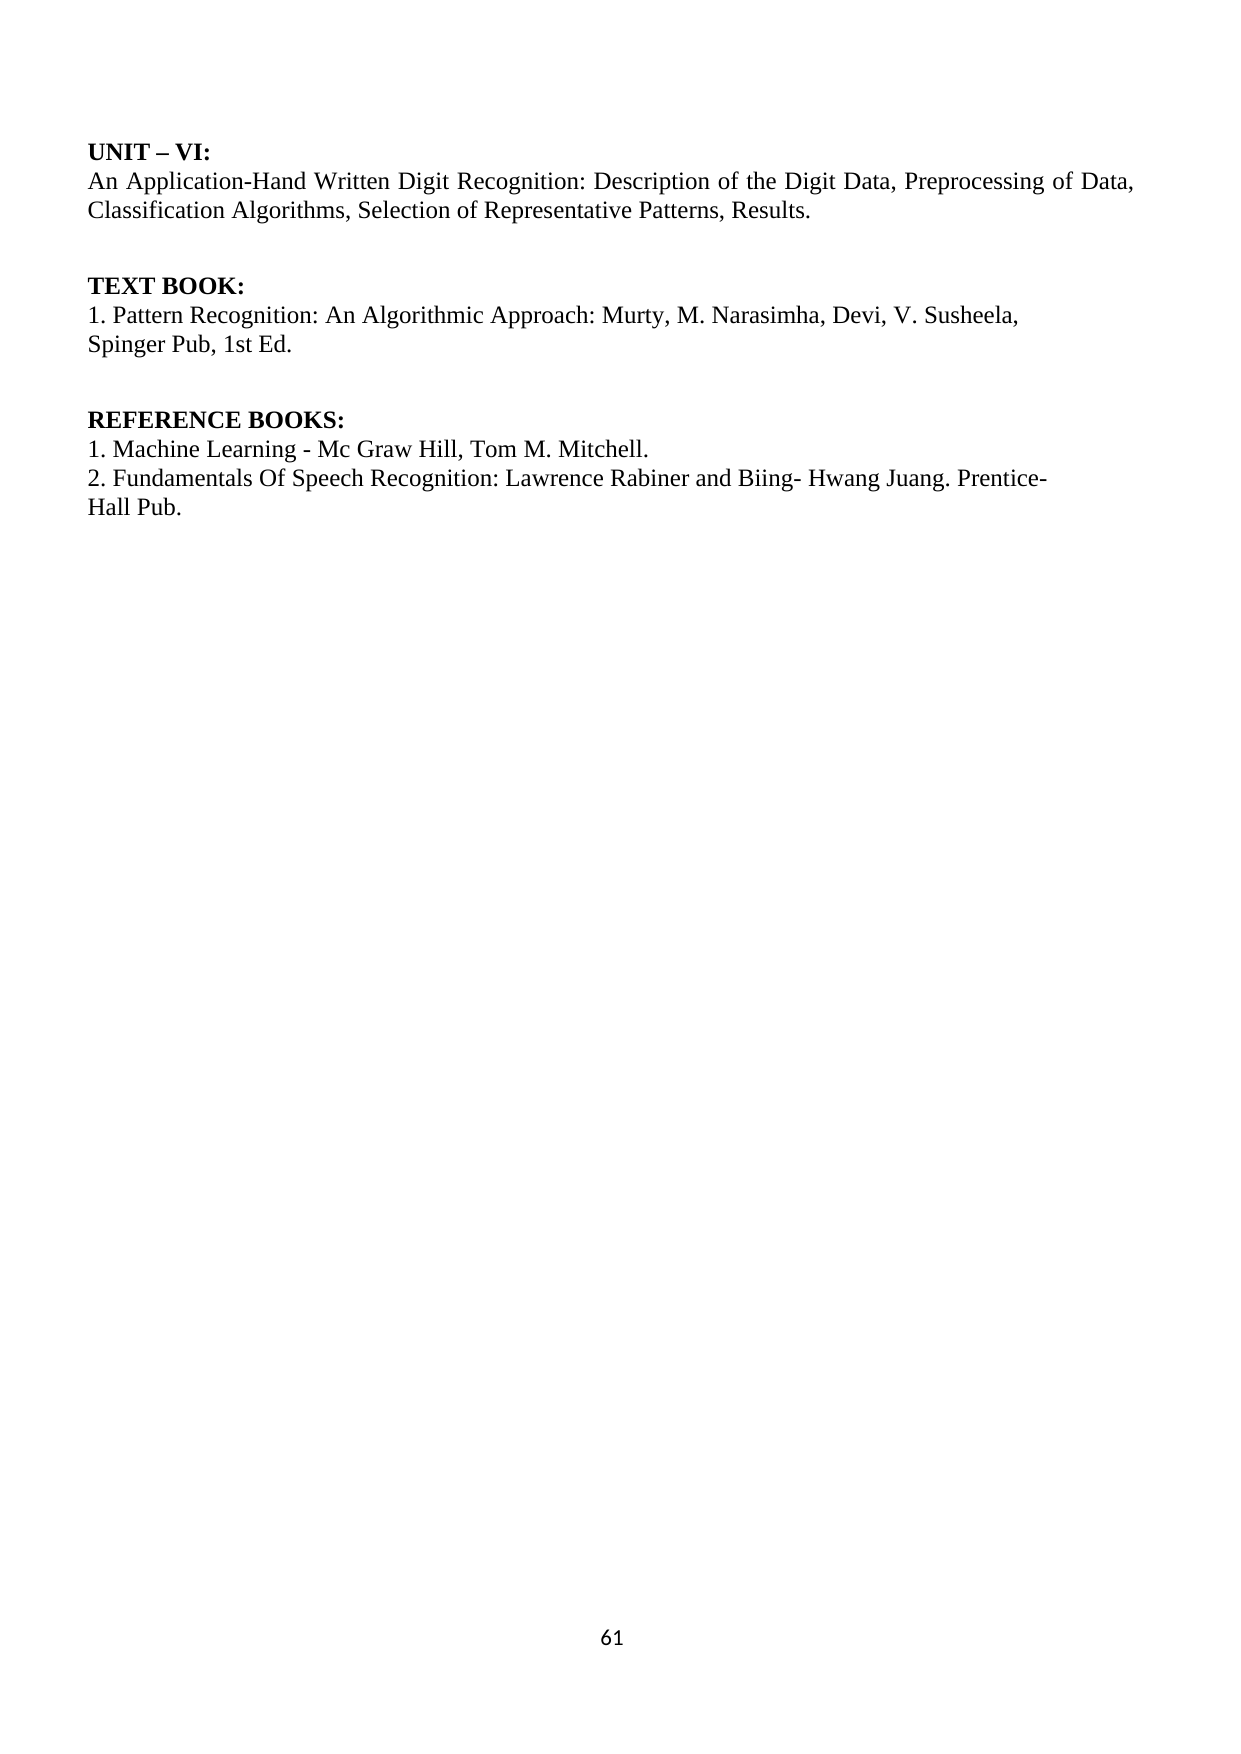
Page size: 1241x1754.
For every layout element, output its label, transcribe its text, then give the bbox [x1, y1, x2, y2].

text Spinger Pub, 1st Ed. [87, 329, 1136, 358]
text 2. Fundamentals Of Speech Recognition: Lawrence Rabiner and Biing- Hwang Juang. Prentice- [87, 463, 1136, 492]
text Hall Pub. [87, 492, 1136, 520]
text 1. Machine Learning - Mc Graw Hill, Tom M. Mitchell. [87, 434, 1136, 463]
text An Application-Hand Written Digit Recognition: Description of the Digit Data, Preprocessing of Data, Classification Algorithms, Selection of Representative Patterns, Results. [87, 166, 1136, 224]
text REFERENCE BOOKS: [87, 405, 1136, 434]
text TEXT BOOK: [87, 271, 1136, 300]
text 1. Pattern Recognition: An Algorithmic Approach: Murty, M. Narasimha, Devi, V. Susheela, [87, 300, 1136, 329]
text UNIT – VI: [87, 137, 1136, 166]
